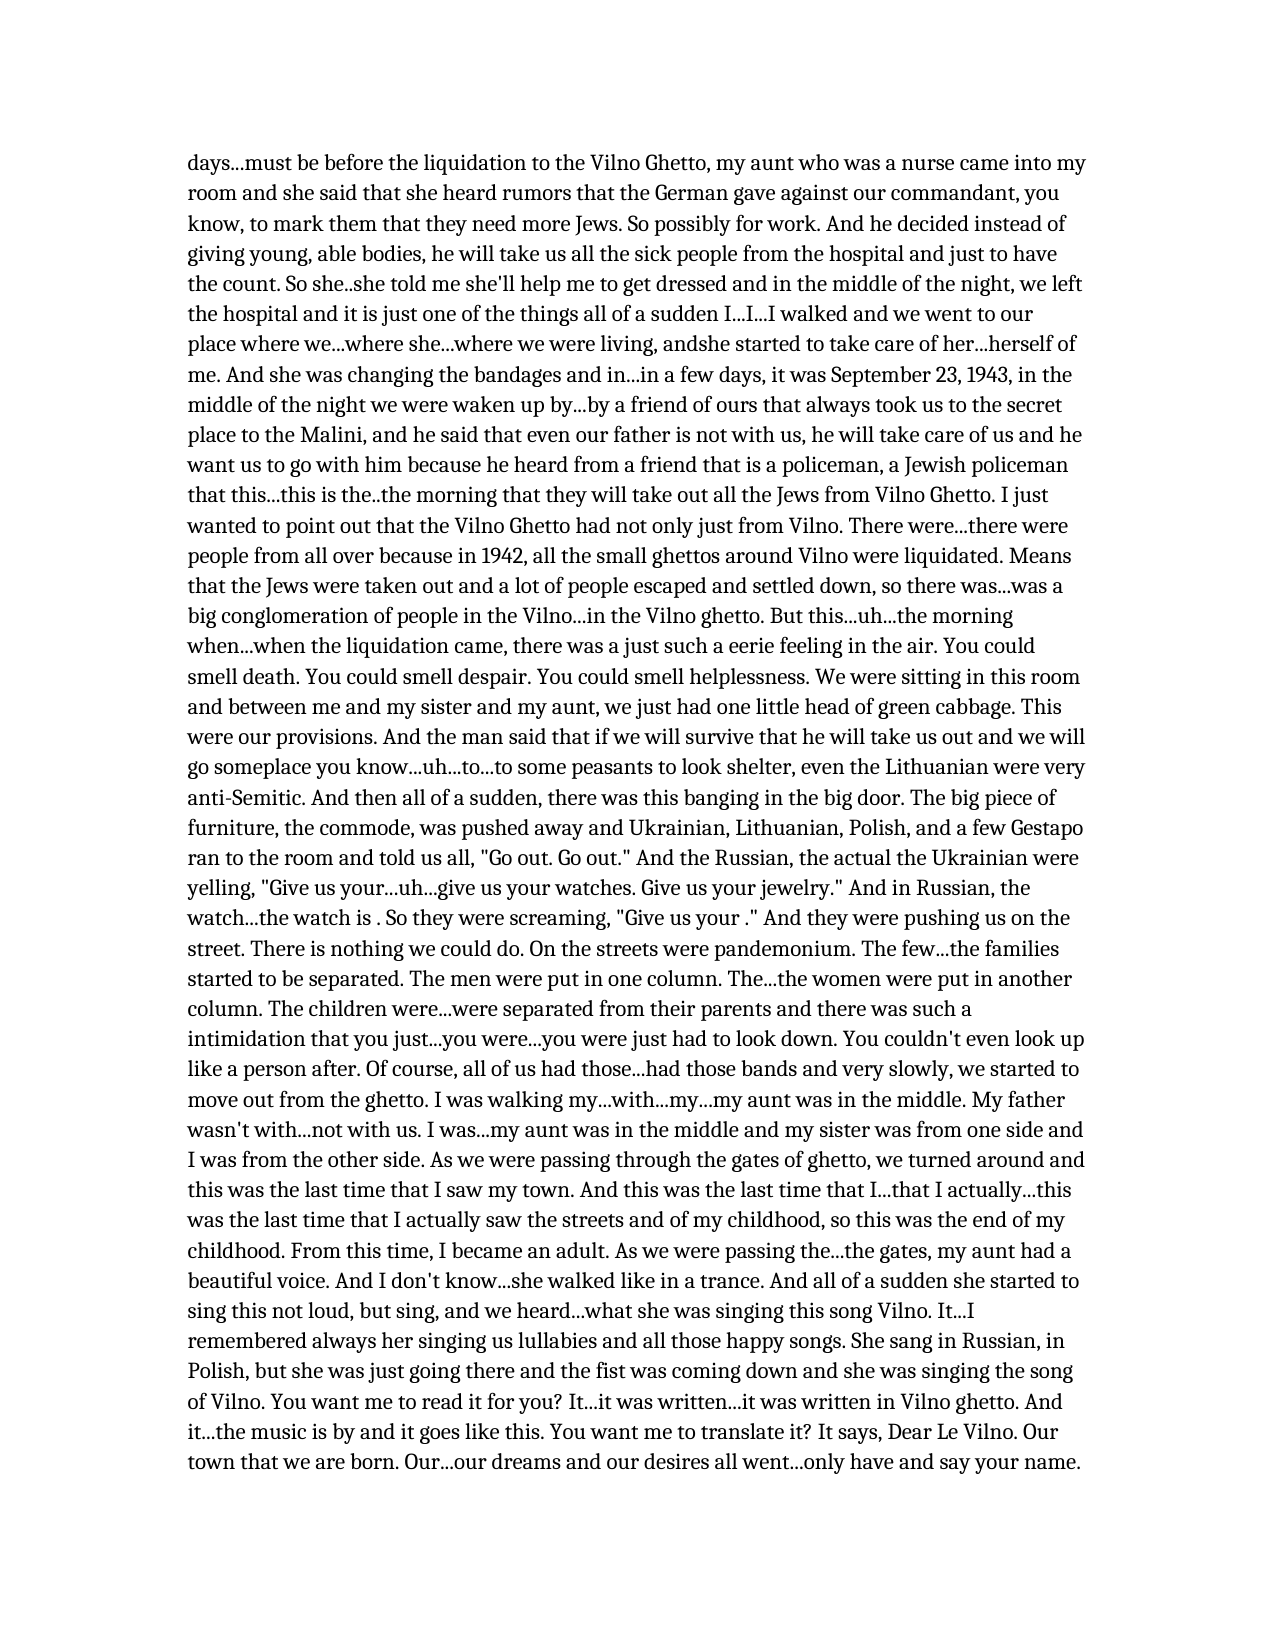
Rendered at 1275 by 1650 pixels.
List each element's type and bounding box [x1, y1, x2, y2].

text [187, 150, 1087, 1475]
